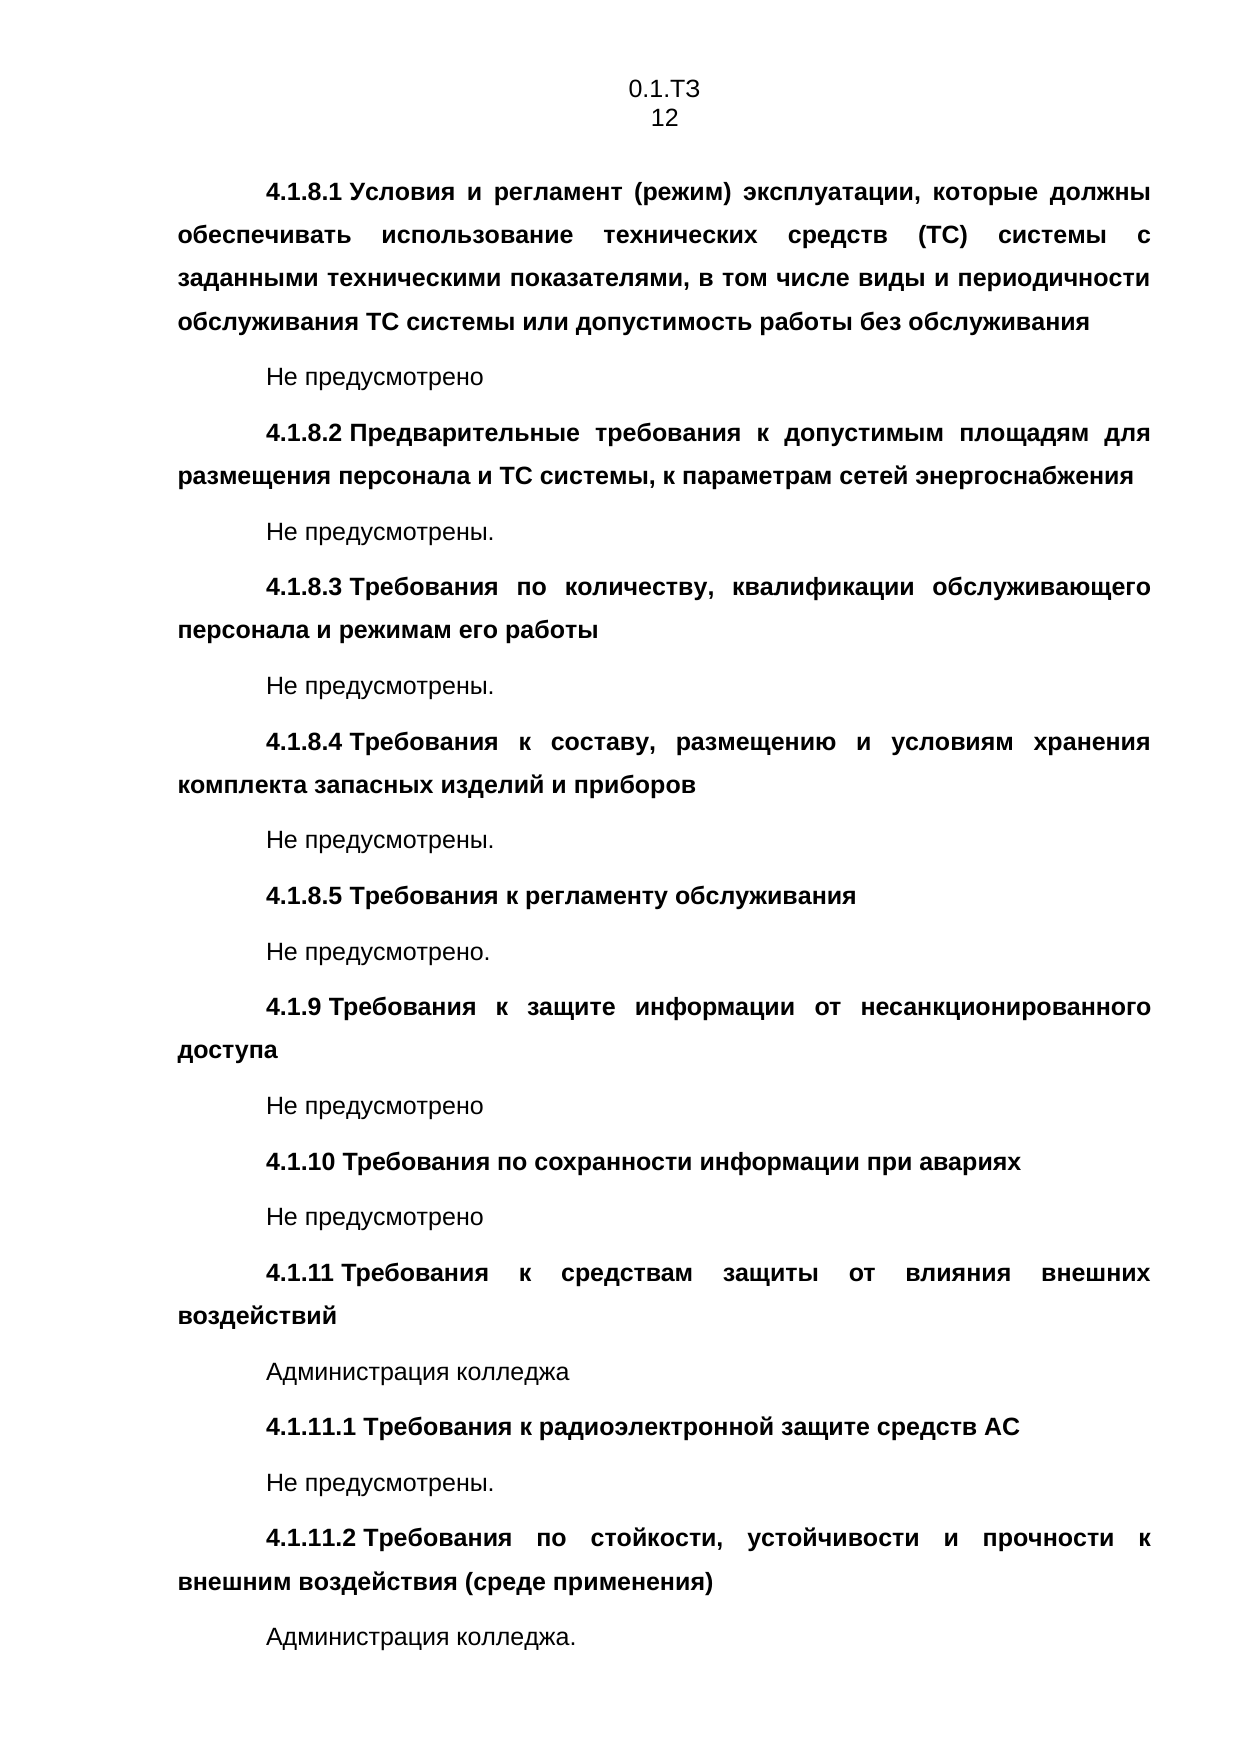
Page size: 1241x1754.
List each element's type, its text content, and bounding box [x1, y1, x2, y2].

text Требования по сохранности информации при авариях [177, 1147, 1152, 1175]
text Не предусмотрено [177, 362, 1152, 391]
text Требования к регламенту обслуживания [177, 881, 1152, 910]
text Не предусмотрено [177, 1091, 1152, 1120]
text Предварительные требования к допустимым площадям для размещения персонала и ТС системы, к параметрам сетей энергоснабжения [177, 418, 1152, 490]
text Не предусмотрены. [177, 671, 1152, 700]
text Не предусмотрено. [177, 937, 1152, 965]
text Требования по количеству, квалификации обслуживающего персонала и режимам его работы [177, 572, 1152, 644]
text Не предусмотрены. [177, 1468, 1152, 1497]
text Администрация колледжа [177, 1357, 1152, 1385]
text Требования по стойкости, устойчивости и прочности к внешним воздействия (среде применения) [177, 1523, 1152, 1595]
text Администрация колледжа. [177, 1622, 1152, 1651]
text Условия и регламент (режим) эксплуатации, которые должны обеспечивать использование технических средств (ТС) системы с заданными техническими показателями, в том числе виды и периодичности обслуживания ТС системы или допустимость работы без обслуживания [177, 177, 1152, 335]
text Требования к составу, размещению и условиям хранения комплекта запасных изделий и приборов [177, 727, 1152, 798]
text Не предусмотрены. [177, 825, 1152, 854]
text Требования к радиоэлектронной защите средств АС [177, 1412, 1152, 1441]
text Не предусмотрены. [177, 517, 1152, 545]
text Не предусмотрено [177, 1202, 1152, 1231]
text Требования к средствам защиты от влияния внешних воздействий [177, 1258, 1152, 1330]
text Требования к защите информации от несанкционированного доступа [177, 992, 1152, 1064]
